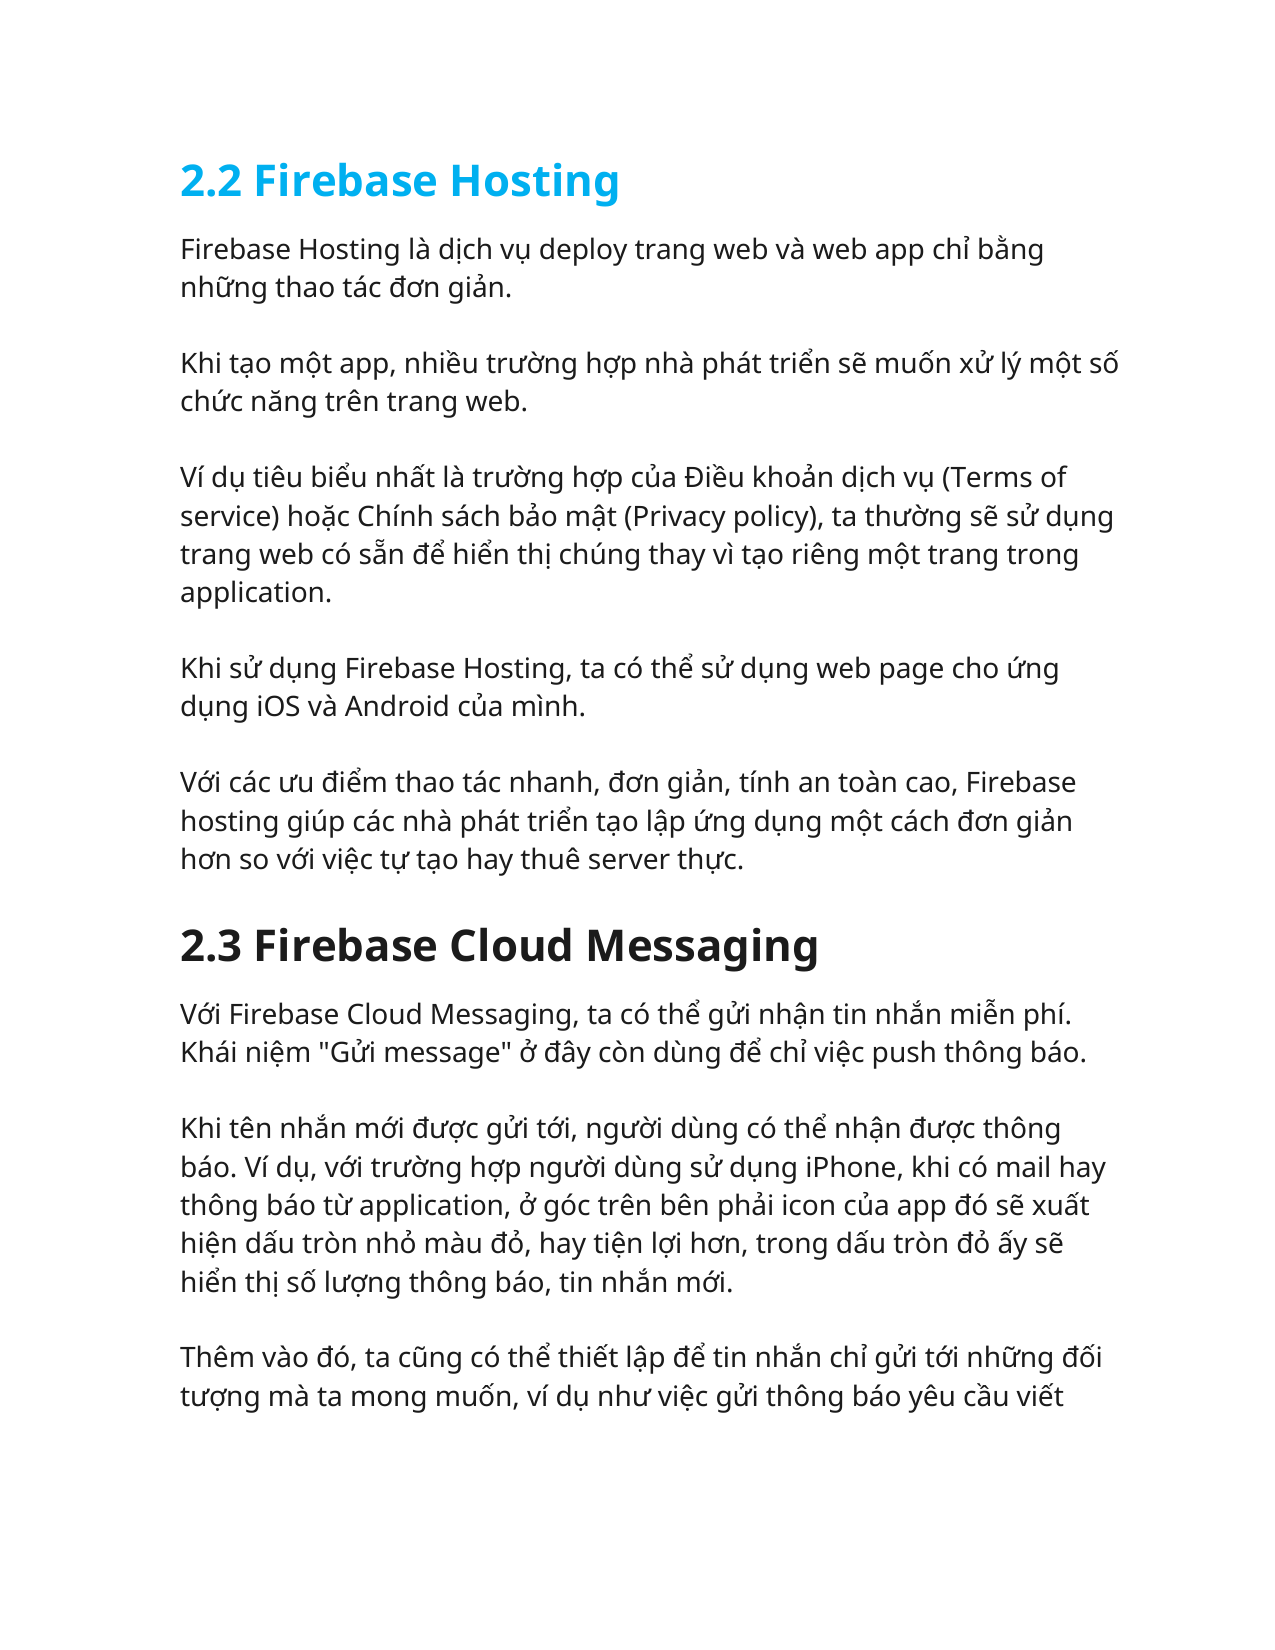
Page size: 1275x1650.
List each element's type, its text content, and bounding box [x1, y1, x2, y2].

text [180, 1338, 1125, 1414]
text Với các ưu điểm thao tác nhanh, đơn giản, tính an toàn cao, Firebase hosting giúp các nhà phát triển tạo lập ứng dụng một cách đơn giản hơn so với việc tự tạo hay thuê server thực. [180, 763, 1125, 878]
text Khi sử dụng Firebase Hosting, ta có thể sử dụng web page cho ứng dụng iOS và Android của mình. [180, 648, 1125, 725]
text Với Firebase Cloud Messaging, ta có thể gửi nhận tin nhắn miễn phí. Khái niệm "Gửi message" ở đây còn dùng để chỉ việc push thông báo. [180, 994, 1125, 1071]
text Khi tạo một app, nhiều trường hợp nhà phát triển sẽ muốn xử lý một số chức năng trên trang web. [180, 343, 1125, 420]
text Firebase Hosting là dịch vụ deploy trang web và web app chỉ bằng những thao tác đơn giản. [180, 229, 1125, 306]
text Khi tên nhắn mới được gửi tới, người dùng có thể nhận được thông báo. Ví dụ, với trường hợp người dùng sử dụng iPhone, khi có mail hay thông báo từ application, ở góc trên bên phải icon của app đó sẽ xuất hiện dấu tròn nhỏ màu đỏ, hay tiện lợi hơn, trong dấu tròn đỏ ấy sẽ hiển thị số lượng thông báo, tin nhắn mới. [180, 1108, 1125, 1300]
text Ví dụ tiêu biểu nhất là trường hợp của Điều khoản dịch vụ (Terms of service) hoặc Chính sách bảo mật (Privacy policy), ta thường sẽ sử dụng trang web có sẵn để hiển thị chúng thay vì tạo riêng một trang trong application. [180, 458, 1125, 611]
subtitle 2.3 Firebase Cloud Messaging [180, 915, 1125, 975]
subtitle 2.2 Firebase Hosting [180, 150, 1125, 209]
